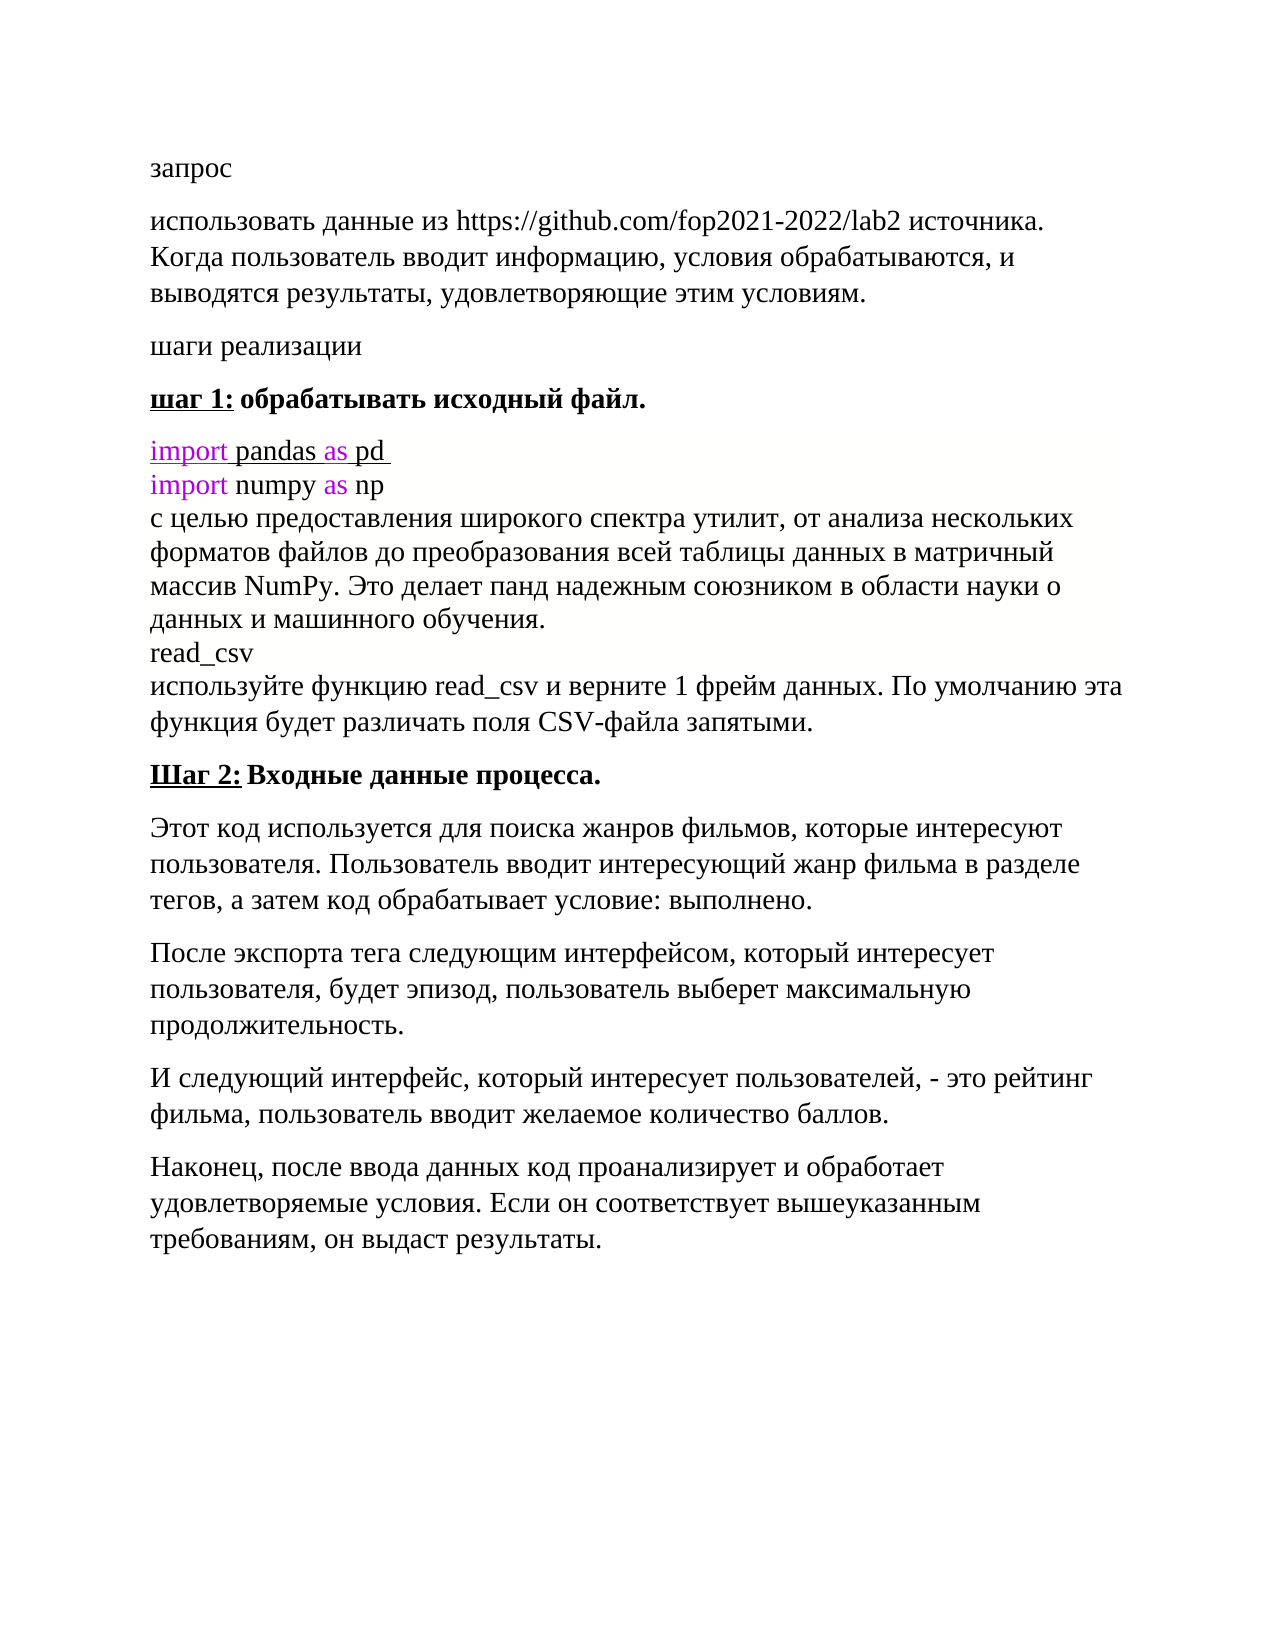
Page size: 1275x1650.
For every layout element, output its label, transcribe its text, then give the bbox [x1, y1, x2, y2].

text И следующий интерфейс, который интересует пользователей, - это рейтинг фильма, пользователь вводит желаемое количество баллов. [150, 1060, 1125, 1130]
text шаг 1: обрабатывать исходный файл. [150, 381, 1125, 414]
text использовать данные из https://github.com/fop2021-2022/lab2 источника. Когда пользователь вводит информацию, условия обрабатываются, и выводятся результаты, удовлетворяющие этим условиям. [150, 203, 1125, 309]
text c целью предоставления широкого спектра утилит, от анализа нескольких форматов файлов до преобразования всей таблицы данных в матричный массив NumPy. Это делает панд надежным союзником в области науки о данных и машинного обучения. [150, 501, 1125, 635]
text После экспорта тега следующим интерфейсом, который интересует пользователя, будет эпизод, пользователь выберет максимальную продолжительность. [150, 935, 1125, 1041]
text import numpy as np [150, 467, 1125, 501]
text Шаг 2: Входные данные процесса. [150, 757, 1125, 791]
text запрос [150, 150, 1125, 183]
text используйте функцию read_csv и верните 1 фрейм данных. По умолчанию эта функция будет различать поля CSV-файла запятыми. [150, 668, 1125, 738]
text Этот код используется для поиска жанров фильмов, которые интересуют пользователя. Пользователь вводит интересующий жанр фильма в разделе тегов, а затем код обрабатывает условие: выполнено. [150, 810, 1125, 916]
text шаги реализации [150, 328, 1125, 361]
text Наконец, после ввода данных код проанализирует и обработает удовлетворяемые условия. Если он соответствует вышеуказанным требованиям, он выдаст результаты. [150, 1149, 1125, 1255]
text import pandas as pd [150, 433, 1125, 467]
text read_csv [150, 635, 1125, 668]
